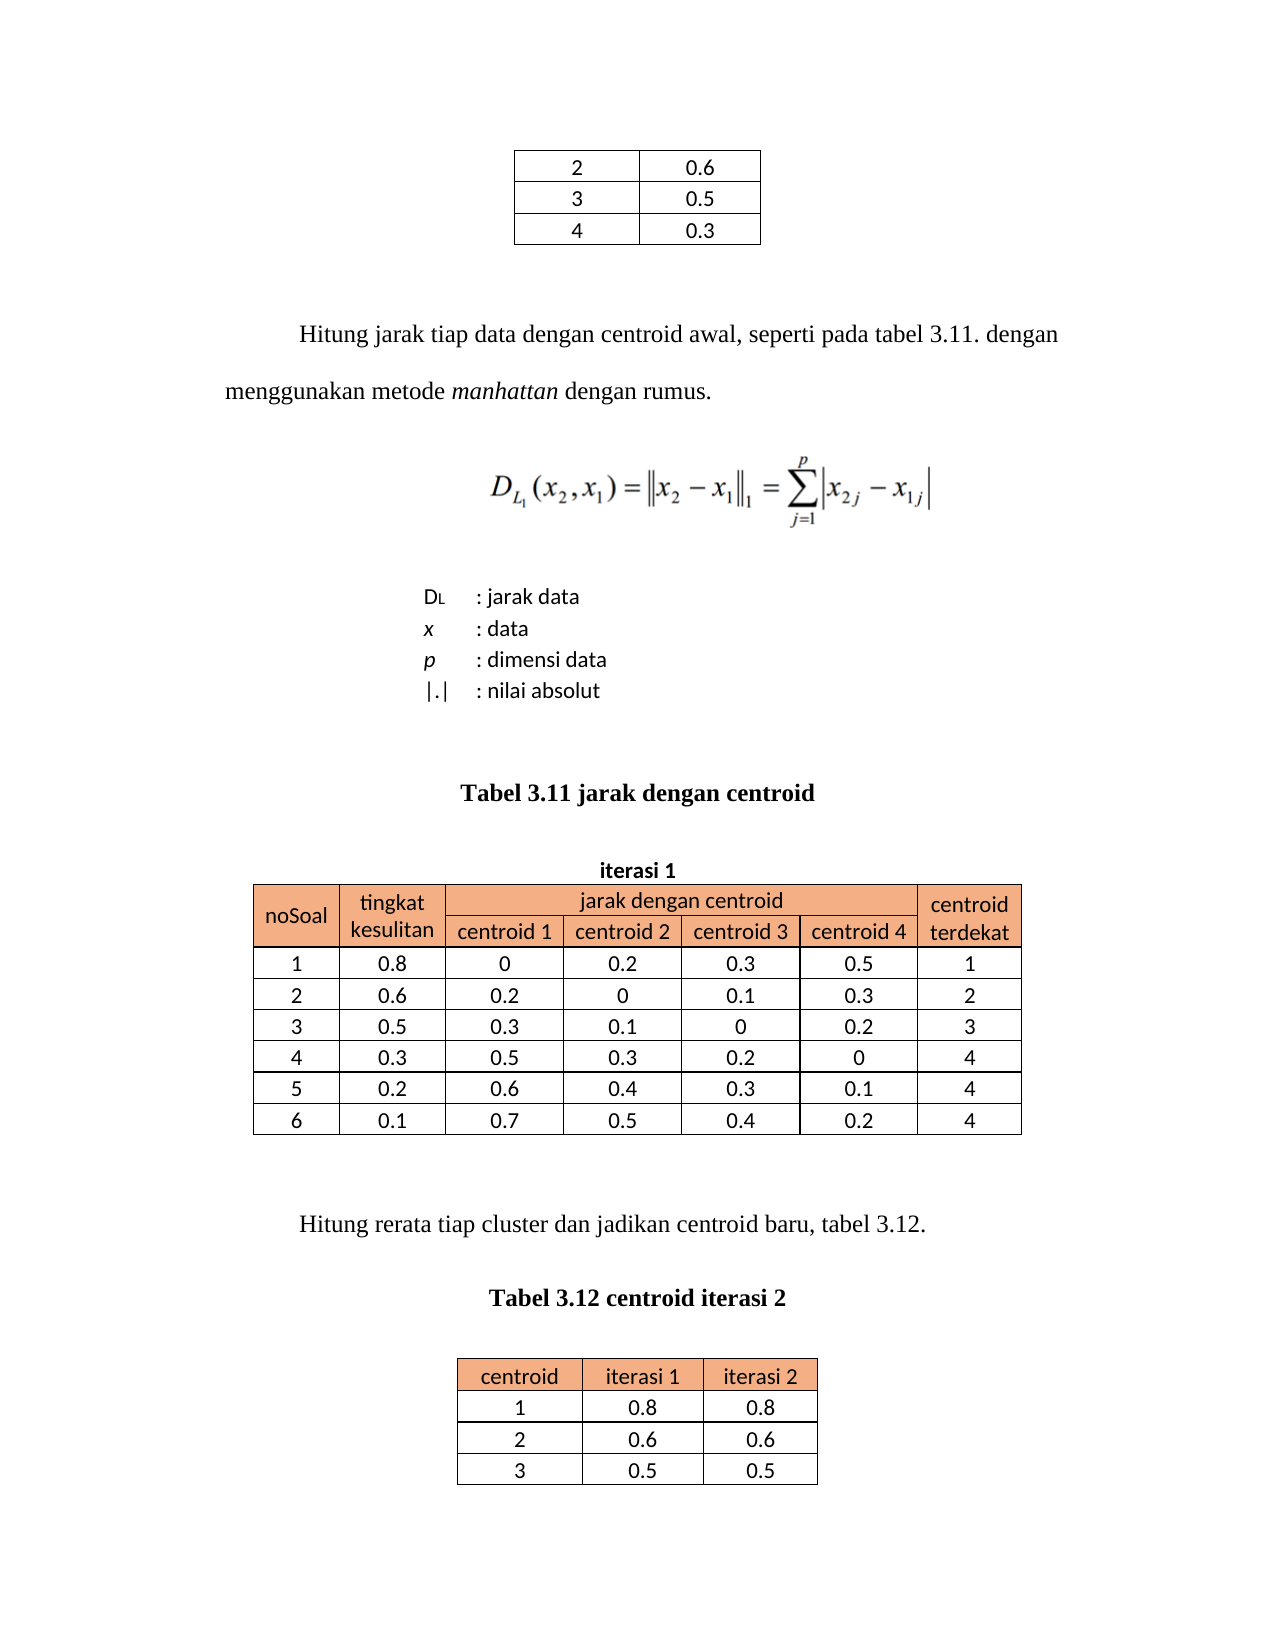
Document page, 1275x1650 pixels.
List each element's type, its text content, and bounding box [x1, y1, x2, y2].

table_cell 0.5 [640, 182, 760, 212]
table_cell 0 [682, 1010, 799, 1040]
table_cell 5 [254, 1073, 339, 1103]
table_cell : dimensi data [465, 642, 862, 673]
table_cell 2 [515, 151, 639, 181]
table_cell 1 [254, 948, 339, 978]
table_cell 0.7 [446, 1104, 563, 1134]
table_cell 0 [564, 979, 681, 1009]
table_cell 0.5 [340, 1010, 445, 1040]
table_cell 0.4 [564, 1073, 681, 1103]
table_cell 6 [254, 1104, 339, 1134]
table_cell 0.3 [801, 979, 917, 1009]
table_cell 0.2 [801, 1104, 917, 1134]
table_cell 0.6 [446, 1073, 563, 1103]
table_cell 0.3 [682, 1073, 799, 1103]
table_cell 4 [515, 214, 639, 244]
table_cell centroid 1 [446, 916, 563, 946]
text Hitung jarak tiap data dengan centroid awal, seperti pada tabel 3.11. dengan menggunakan metode manhattan dengan rumus. [225, 319, 1125, 405]
table_cell |.| [413, 673, 464, 704]
table_cell x [413, 611, 464, 642]
table_cell tingkat kesulitan [340, 885, 445, 946]
table_cell 0.1 [801, 1073, 917, 1103]
table_cell 0.4 [682, 1104, 799, 1134]
table_cell 0.5 [704, 1454, 817, 1484]
table_cell 0.6 [583, 1423, 703, 1453]
table_cell 0.5 [583, 1454, 703, 1484]
table_cell 4 [918, 1104, 1021, 1134]
table_cell 0.1 [340, 1104, 445, 1134]
table_cell 0.6 [704, 1423, 817, 1453]
table_header DL [413, 579, 464, 611]
table_cell 0.1 [564, 1010, 681, 1040]
table_cell 0.6 [640, 151, 760, 181]
table_cell 4 [918, 1041, 1021, 1071]
table_header : jarak data [465, 579, 862, 611]
table_cell 4 [918, 1073, 1021, 1103]
table_cell 0.5 [564, 1104, 681, 1134]
table_cell 0.1 [682, 979, 799, 1009]
table_cell 3 [515, 182, 639, 212]
table_cell jarak dengan centroid [446, 885, 917, 915]
table_cell 3 [918, 1010, 1021, 1040]
picture [486, 450, 938, 535]
table_header iterasi 2 [704, 1359, 817, 1390]
table_cell 0.2 [446, 979, 563, 1009]
text Tabel 3.12 centroid iterasi 2 [150, 1283, 1125, 1312]
table_cell 0.2 [340, 1073, 445, 1103]
table_cell 0.5 [446, 1041, 563, 1071]
table_cell 0.2 [682, 1041, 799, 1071]
table_header iterasi 1 [254, 853, 1021, 884]
table_cell 3 [254, 1010, 339, 1040]
table_cell 0.3 [446, 1010, 563, 1040]
table_cell 0.3 [564, 1041, 681, 1071]
table_cell 2 [458, 1423, 582, 1453]
table_cell 0.3 [640, 214, 760, 244]
table_header iterasi 1 [583, 1359, 703, 1390]
table_cell 2 [918, 979, 1021, 1009]
table_cell 4 [254, 1041, 339, 1071]
table_cell 0.8 [704, 1391, 817, 1421]
table_cell : nilai absolut [465, 673, 862, 704]
table_cell 0 [446, 948, 563, 978]
table_cell centroid 2 [564, 916, 681, 946]
table_cell 1 [458, 1391, 582, 1421]
table_cell 0.3 [340, 1041, 445, 1071]
table_cell centroid terdekat [918, 885, 1021, 946]
text Hitung rerata tiap cluster dan jadikan centroid baru, tabel 3.12. [225, 1209, 1125, 1238]
table_cell centroid 3 [682, 916, 799, 946]
table_cell p [413, 642, 464, 673]
table_cell noSoal [254, 885, 339, 946]
table_cell 3 [458, 1454, 582, 1484]
table_cell centroid 4 [801, 916, 917, 946]
table_cell 0.2 [564, 948, 681, 978]
table_cell 2 [254, 979, 339, 1009]
table_cell 0.8 [583, 1391, 703, 1421]
table_cell 0.2 [801, 1010, 917, 1040]
table_cell 0.3 [682, 948, 799, 978]
table_cell 1 [918, 948, 1021, 978]
text Tabel 3.11 jarak dengan centroid [150, 778, 1125, 807]
table_cell 0.8 [340, 948, 445, 978]
table_cell 0.6 [340, 979, 445, 1009]
table_cell 0 [801, 1041, 917, 1071]
table_cell : data [465, 611, 862, 642]
table_cell 0.5 [801, 948, 917, 978]
table_header centroid [458, 1359, 582, 1390]
